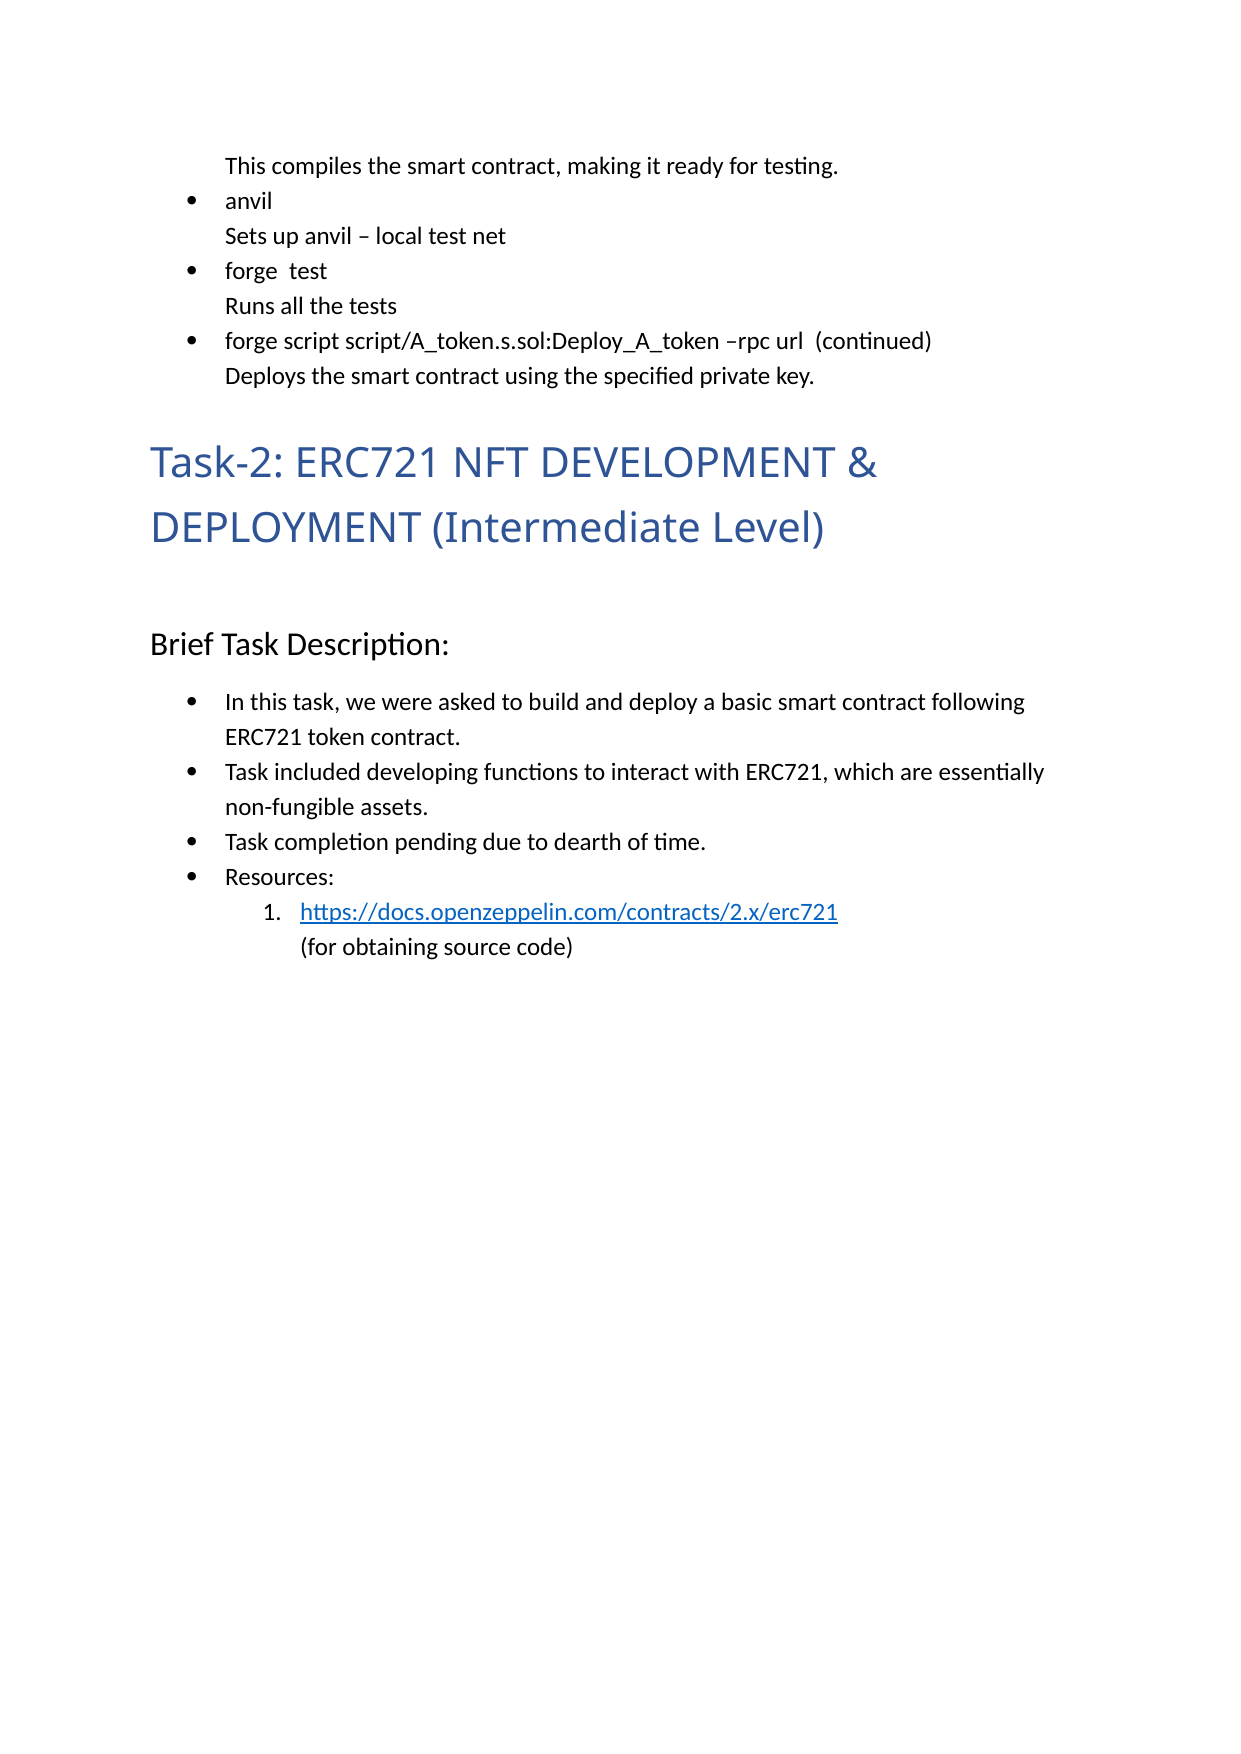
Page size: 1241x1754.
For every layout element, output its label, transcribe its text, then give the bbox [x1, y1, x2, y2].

list forge test [187, 255, 1090, 286]
list Sets up anvil – local test net [225, 220, 1090, 251]
list This compiles the smart contract, making it ready for testing. [225, 150, 1090, 181]
list Runs all the tests [225, 290, 1090, 321]
list Resources: [187, 861, 1090, 892]
list In this task, we were asked to build and deploy a basic smart contract following ERC721 token contract. [187, 686, 1090, 752]
text Brief Task Description: [150, 623, 1090, 664]
subtitle Task-2: ERC721 NFT DEVELOPMENT & DEPLOYMENT (Intermediate Level) [150, 432, 1090, 554]
list anvil [187, 185, 1090, 216]
list Deploys the smart contract using the specified private key. [225, 360, 1090, 391]
list Task completion pending due to dearth of time. [187, 826, 1090, 857]
list Task included developing functions to interact with ERC721, which are essentially non-fungible assets. [187, 756, 1090, 822]
list (for obtaining source code) [300, 931, 1090, 962]
list forge script script/A_token.s.sol:Deploy_A_token –rpc url (continued) [187, 325, 1090, 356]
list https://docs.openzeppelin.com/contracts/2.x/erc721 [262, 896, 1090, 927]
